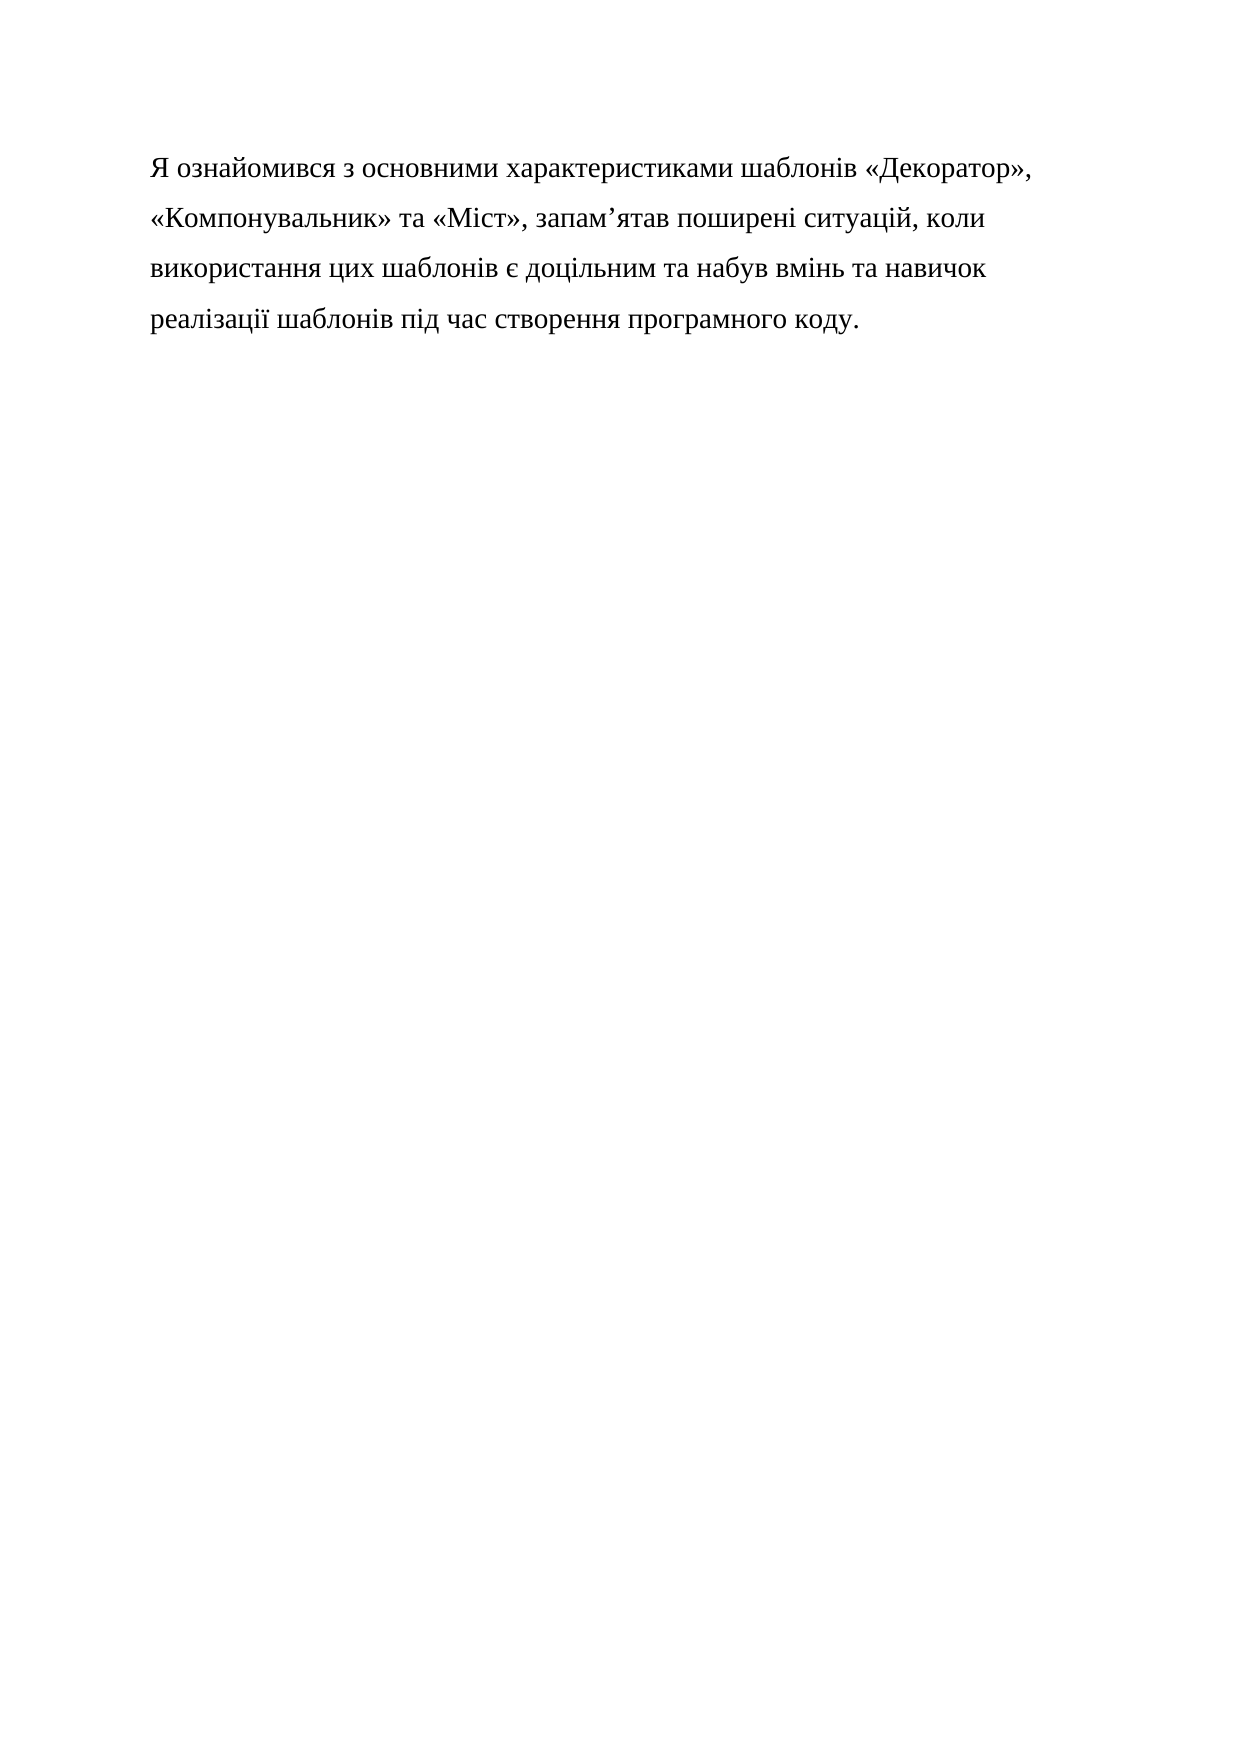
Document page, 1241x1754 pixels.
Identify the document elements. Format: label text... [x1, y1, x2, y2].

text Я ознайомився з основними характеристиками шаблонів «Декоратор», «Компонувальник» та «Міст», запам’ятав поширені ситуацій, коли використання цих шаблонів є доцільним та набув вмінь та навичок реалізації шаблонів під час створення програмного коду. [150, 150, 1090, 334]
